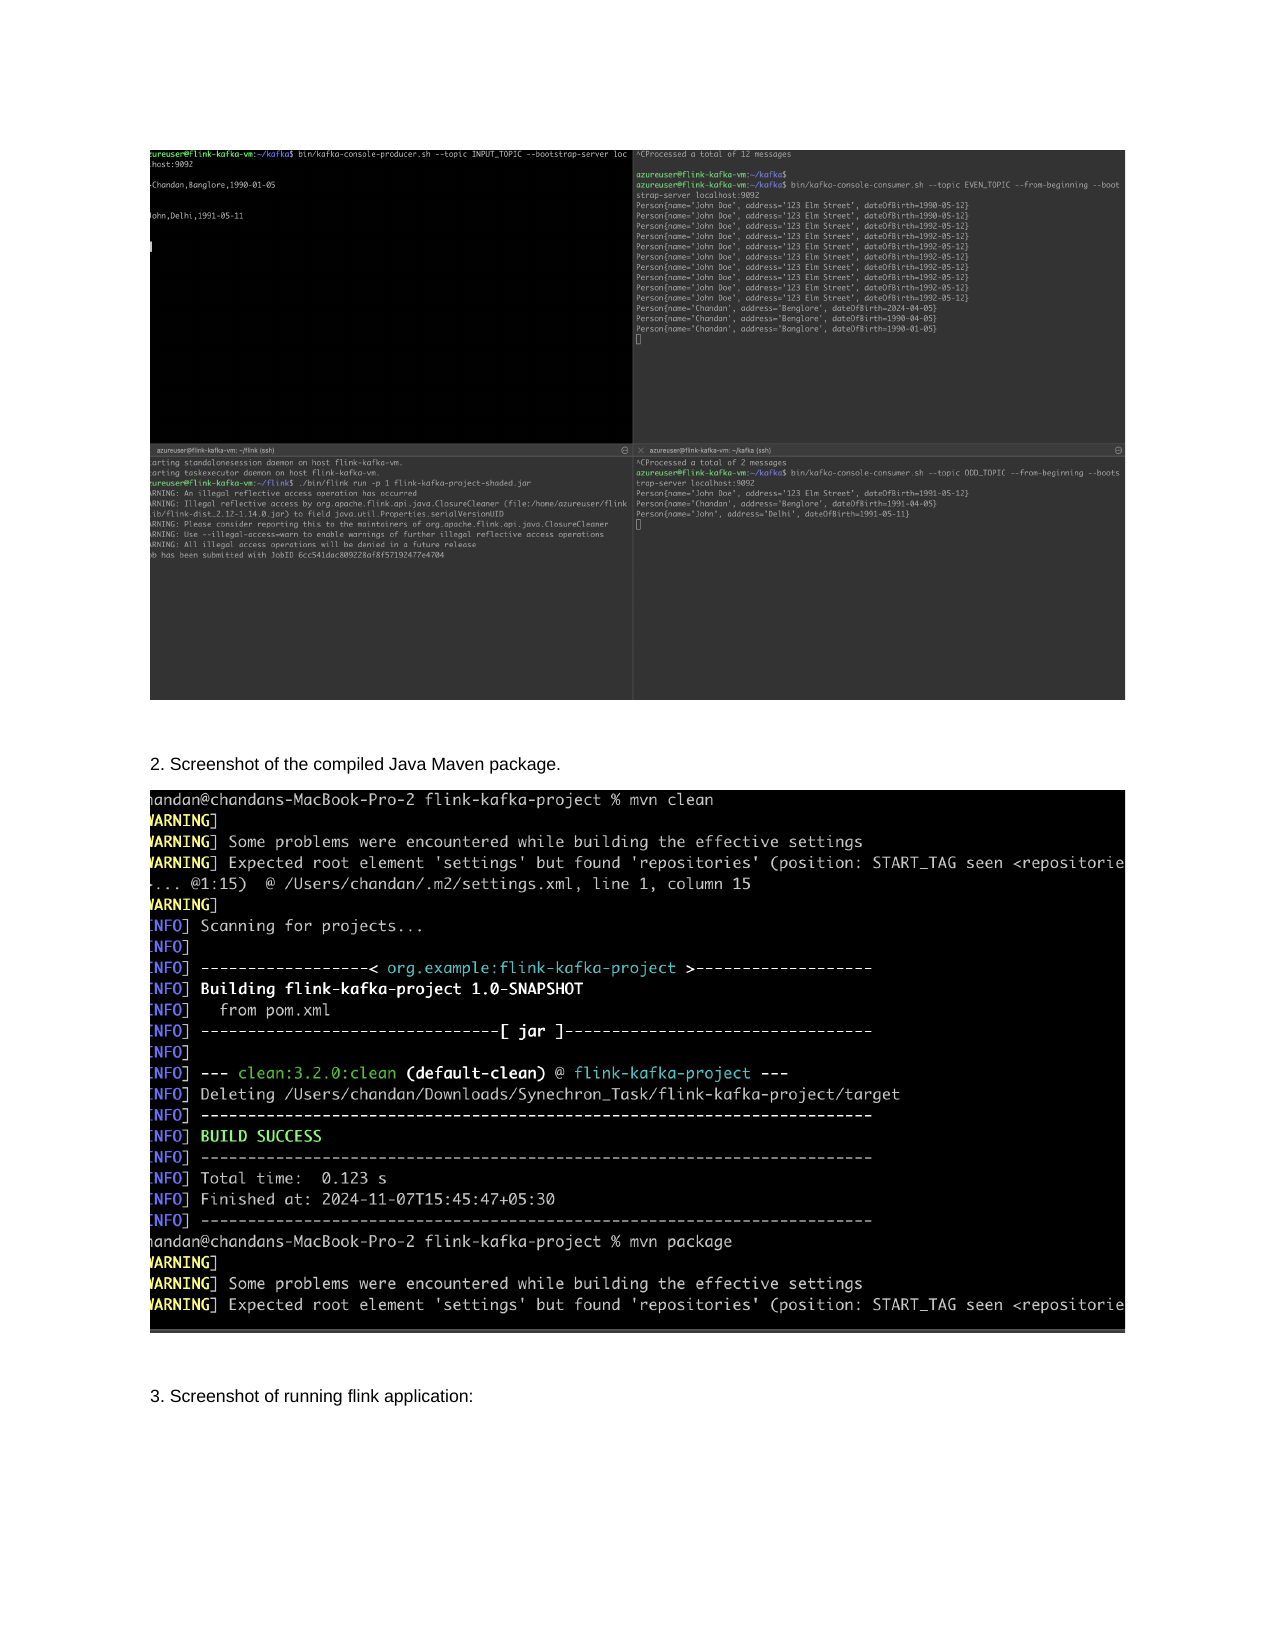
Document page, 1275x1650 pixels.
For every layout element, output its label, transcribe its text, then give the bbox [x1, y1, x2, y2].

text 2. Screenshot of the compiled Java Maven package. [150, 754, 1125, 774]
picture [150, 790, 1125, 1333]
text 3. Screenshot of running flink application: [150, 1386, 1125, 1407]
picture [150, 150, 1125, 700]
